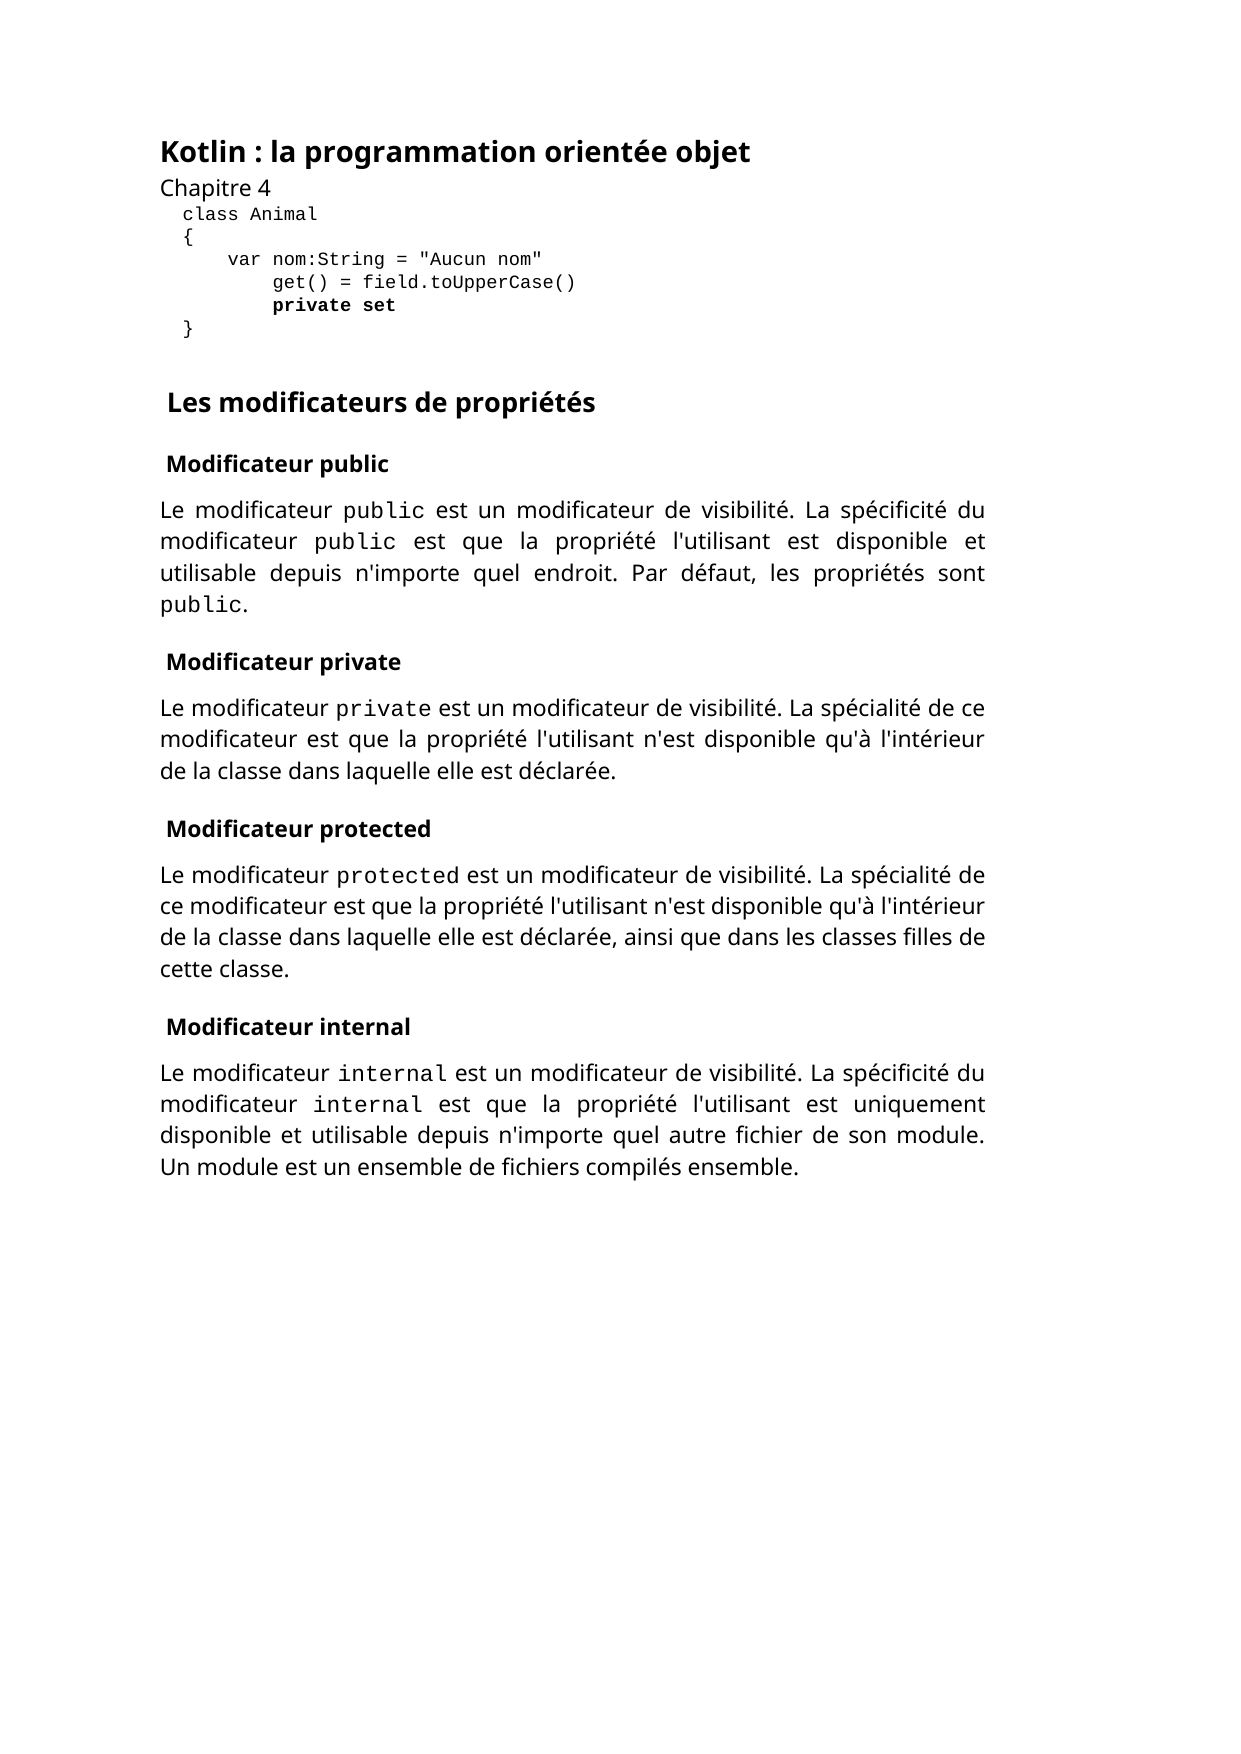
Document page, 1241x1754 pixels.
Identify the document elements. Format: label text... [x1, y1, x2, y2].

list Modificateur private [159, 646, 986, 677]
list Les modificateurs de propriétés [159, 384, 986, 421]
text Le modificateur protected est un modificateur de visibilité. La spécialité de ce modificateur est que la propriété l'utilisant n'est disponible qu'à l'intérieur de la classe dans laquelle elle est déclarée, ainsi que dans les classes filles de cette classe. [159, 859, 986, 984]
text class Animal { var nom:String = "Aucun nom" get() = field.toUpperCase() private set } [182, 203, 986, 340]
list Modificateur public [159, 448, 986, 479]
text Le modificateur private est un modificateur de visibilité. La spécialité de ce modificateur est que la propriété l'utilisant n'est disponible qu'à l'intérieur de la classe dans laquelle elle est déclarée. [159, 692, 986, 786]
text Le modificateur internal est un modificateur de visibilité. La spécificité du modificateur internal est que la propriété l'utilisant est uniquement disponible et utilisable depuis n'importe quel autre fichier de son module. Un module est un ensemble de fichiers compilés ensemble. [159, 1057, 986, 1182]
list Modificateur internal [159, 1011, 986, 1042]
text Le modificateur public est un modificateur de visibilité. La spécificité du modificateur public est que la propriété l'utilisant est disponible et utilisable depuis n'importe quel endroit. Par défaut, les propriétés sont public. [159, 494, 986, 619]
list Modificateur protected [159, 813, 986, 844]
